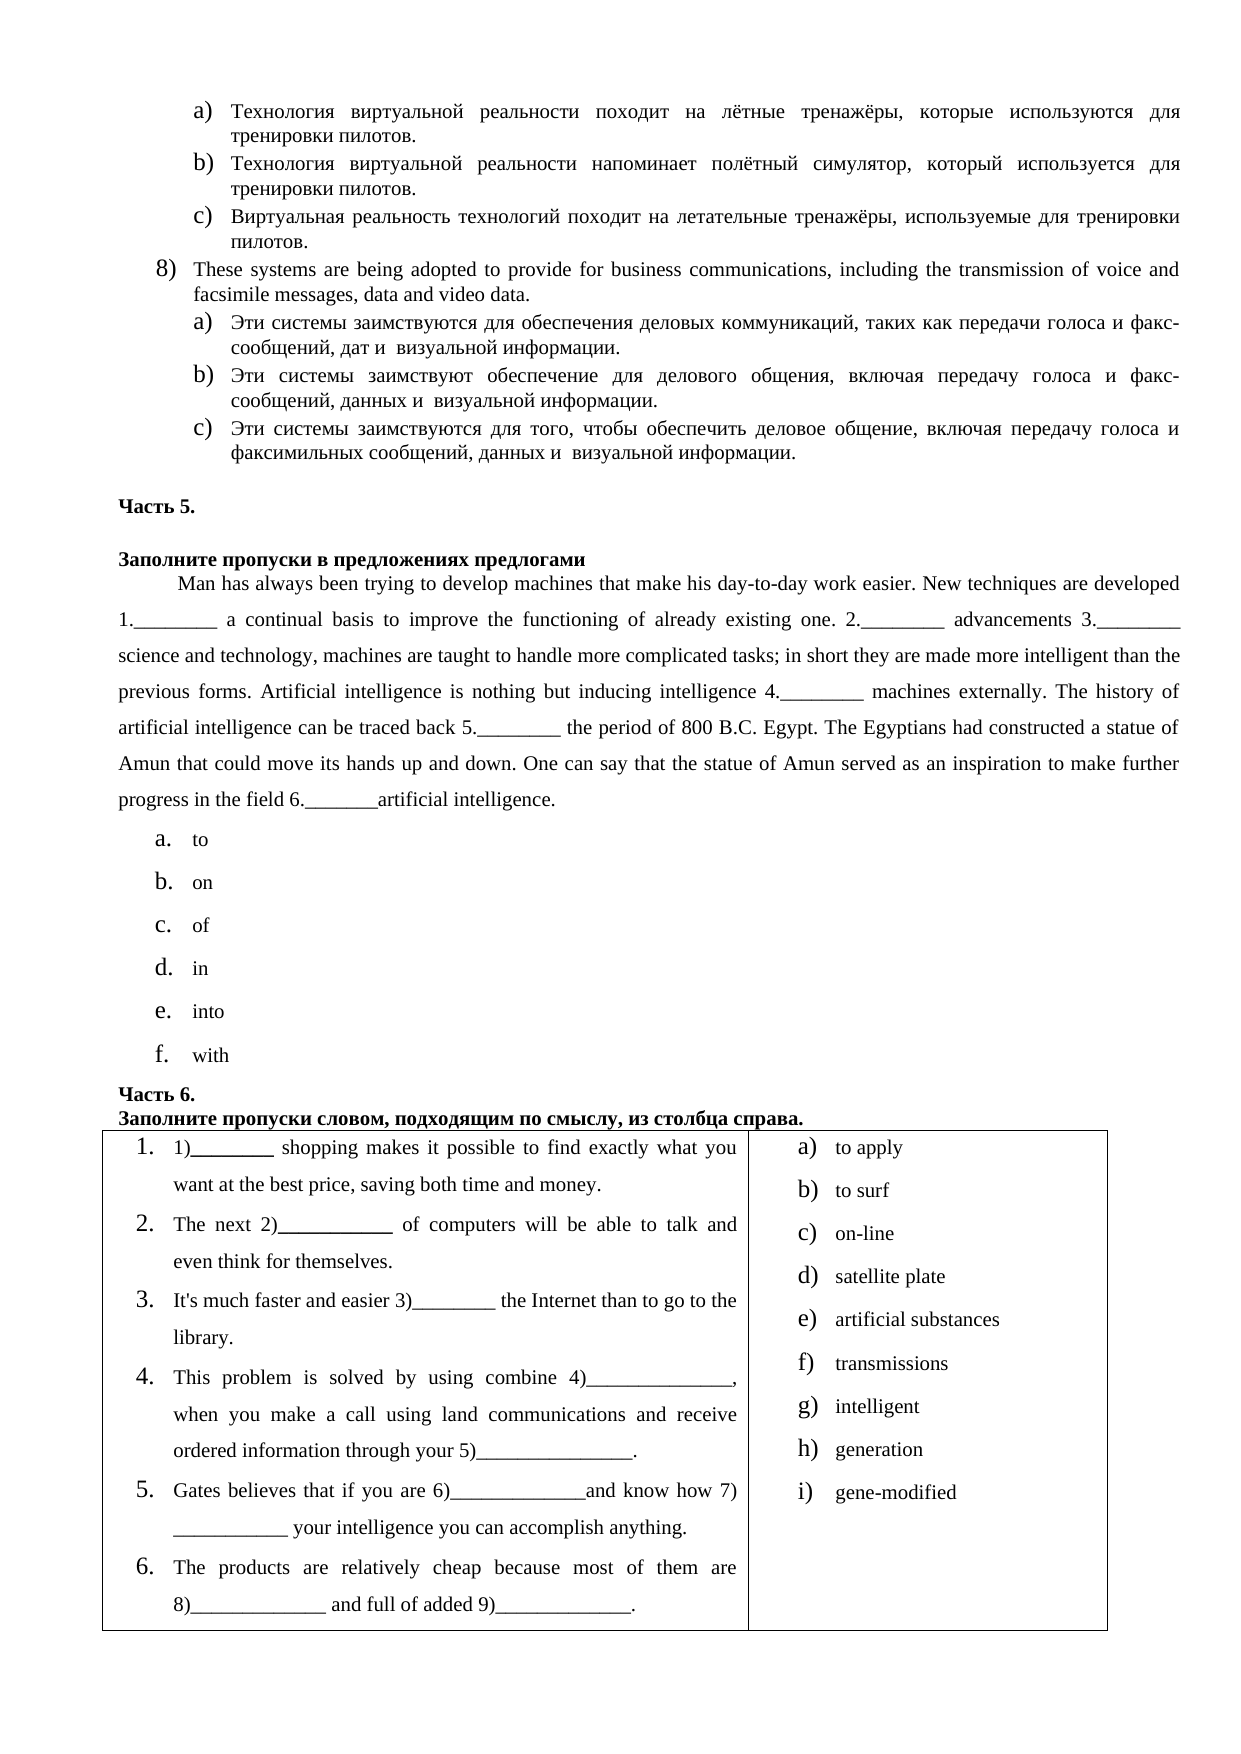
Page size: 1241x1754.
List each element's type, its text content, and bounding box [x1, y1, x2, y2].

list on [154, 866, 1181, 895]
list These systems are being adopted to provide for business communications, including the transmission of voice and facsimile messages, data and video data. [156, 253, 1181, 306]
list Эти системы заимствуются для обеспечения деловых коммуникаций, таких как передачи голоса и факс-сообщений, дат и визуальной информации. [193, 306, 1181, 359]
list into [154, 996, 1181, 1024]
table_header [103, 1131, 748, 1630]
list in [154, 952, 1181, 981]
list Виртуальная реальность технологий походит на летательные тренажёры, используемые для тренировки пилотов. [193, 200, 1181, 253]
text Часть 6. [118, 1082, 1181, 1106]
list of [154, 909, 1181, 938]
list to [154, 823, 1181, 852]
text Man has always been trying to develop machines that make his day-to-day work easier. New techniques are developed 1.________ a continual basis to improve the functioning of already existing one. 2.________ advancements 3.________ science and technology, machines are taught to handle more complicated tasks; in short they are made more intelligent than the previous forms. Artificial intelligence is nothing but inducing intelligence 4.________ machines externally. The history of artificial intelligence can be traced back 5.________ the period of 800 B.C. Egypt. The Egyptians had constructed a statue of Amun that could move its hands up and down. One can say that the statue of Amun served as an inspiration to make further progress in the field 6._______artificial intelligence. [118, 571, 1181, 811]
text Заполните пропуски в предложениях предлогами [118, 547, 1181, 571]
list Эти системы заимствуются для того, чтобы обеспечить деловое общение, включая передачу голоса и факсимильных сообщений, данных и визуальной информации. [193, 412, 1181, 464]
text Часть 5. [118, 493, 1181, 518]
list Технология виртуальной реальности напоминает полётный симулятор, который используется для тренировки пилотов. [193, 147, 1181, 200]
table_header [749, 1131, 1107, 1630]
list with [154, 1039, 1181, 1067]
list Технология виртуальной реальности походит на лётные тренажёры, которые используются для тренировки пилотов. [193, 95, 1181, 147]
list Эти системы заимствуют обеспечение для делового общения, включая передачу голоса и факс-сообщений, данных и визуальной информации. [193, 359, 1181, 412]
text Заполните пропуски словом, подходящим по смыслу, из столбца справа. [118, 1106, 1181, 1130]
